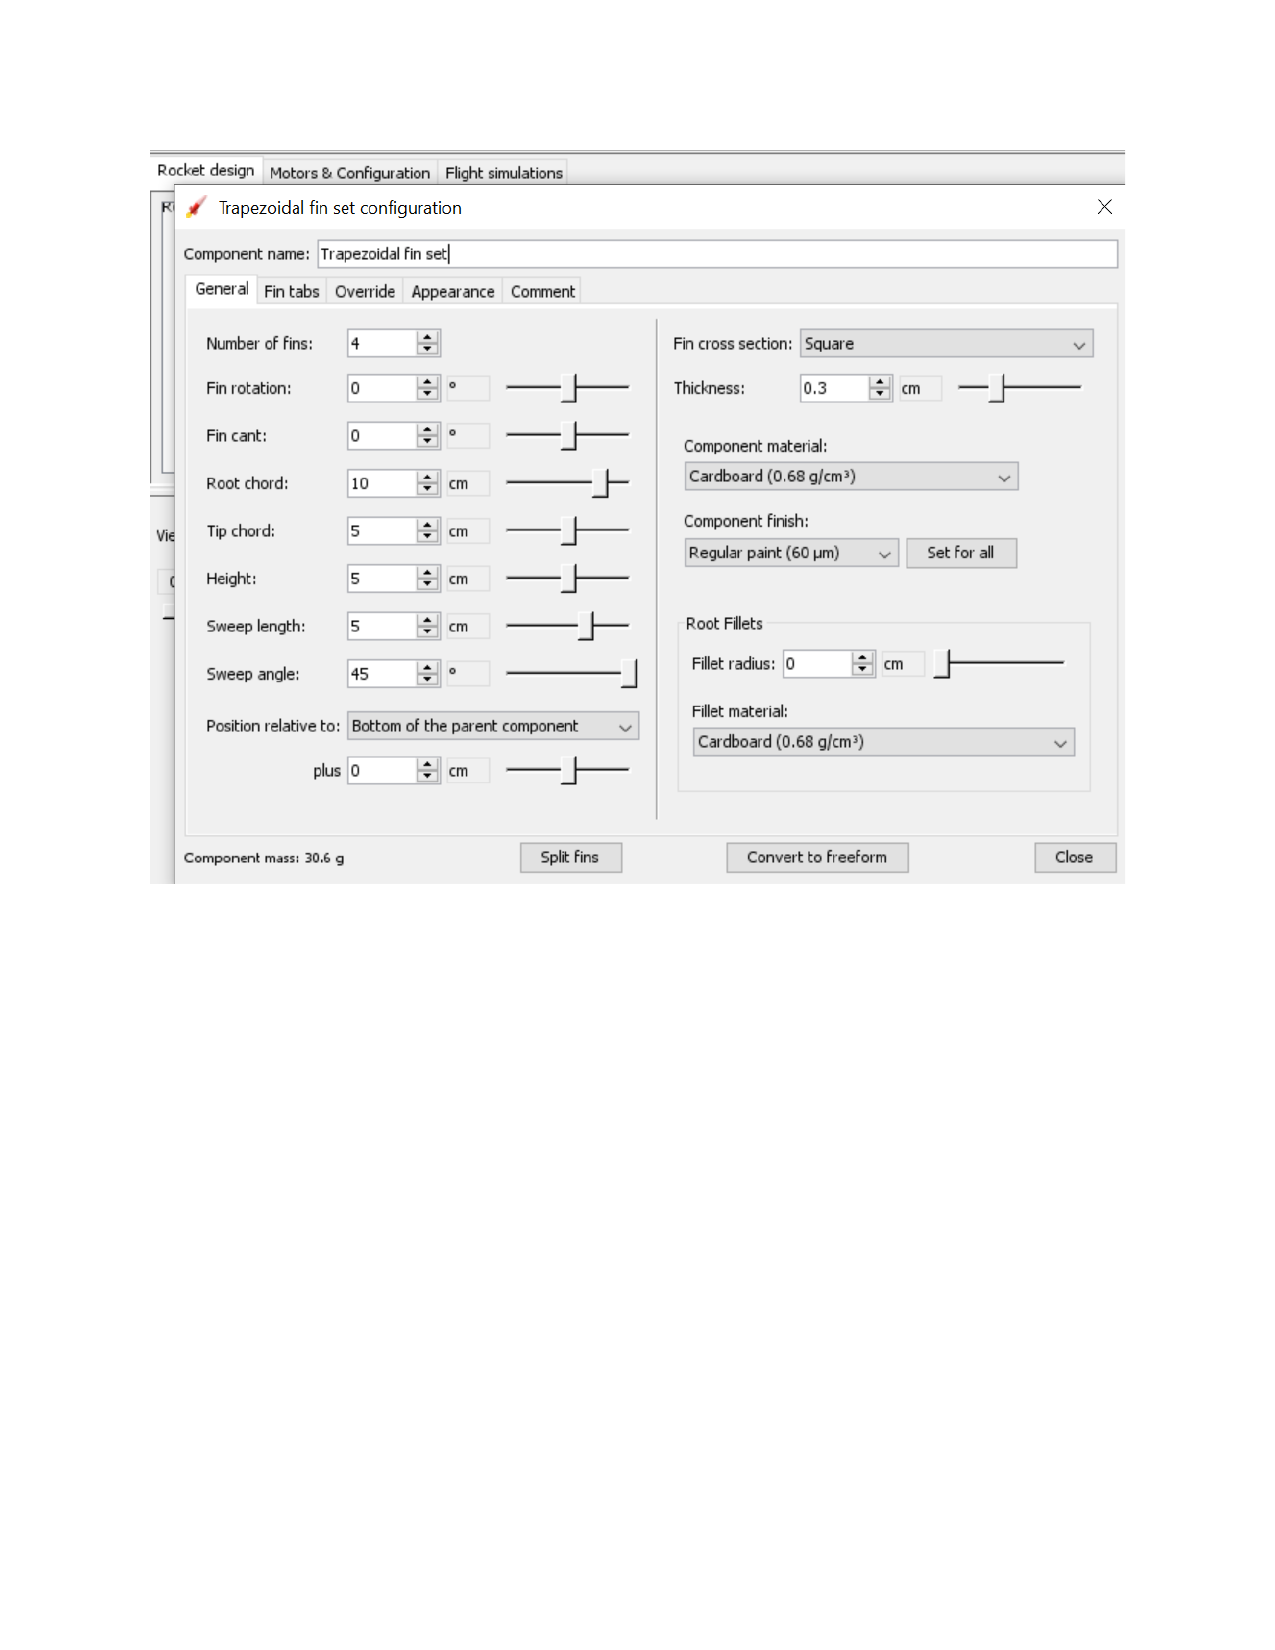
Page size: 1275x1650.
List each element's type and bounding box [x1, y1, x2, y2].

picture [150, 150, 1125, 884]
